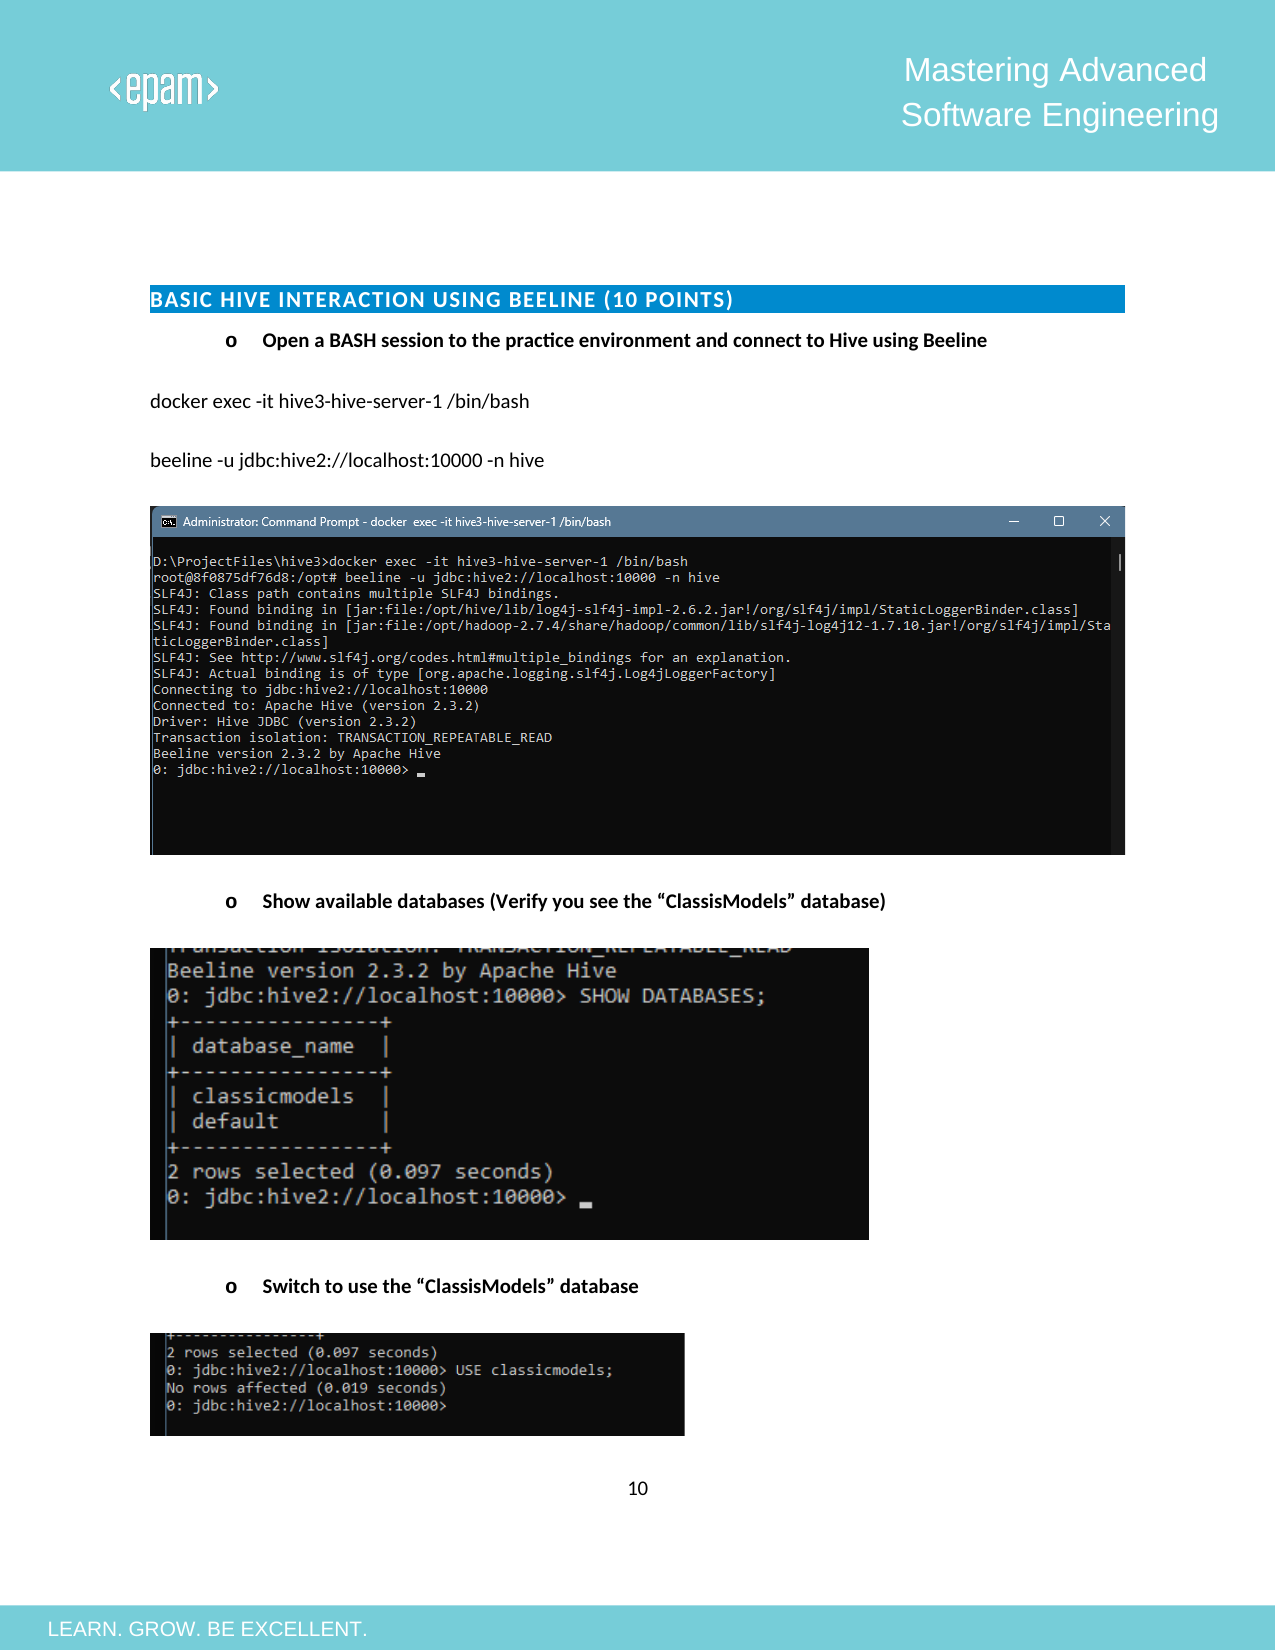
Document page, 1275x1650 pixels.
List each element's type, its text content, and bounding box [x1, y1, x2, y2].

picture [150, 948, 869, 1240]
text Basic Hive Interaction Using Beeline (10 points) [150, 285, 1125, 313]
list Switch to use the “ClassisModels” database [225, 1273, 1191, 1299]
picture [150, 506, 1125, 855]
picture [150, 1333, 685, 1436]
picture [135, 53, 160, 133]
text docker exec -it hive3-hive-server-1 /bin/bash [150, 388, 1191, 413]
list Open a BASH session to the practice environment and connect to Hive using Beeline [225, 328, 1191, 354]
list Show available databases (Verify you see the “ClassisModels” database) [225, 888, 1191, 914]
list beeline -u jdbc:hive2://localhost:10000 -n hive [150, 447, 1191, 472]
